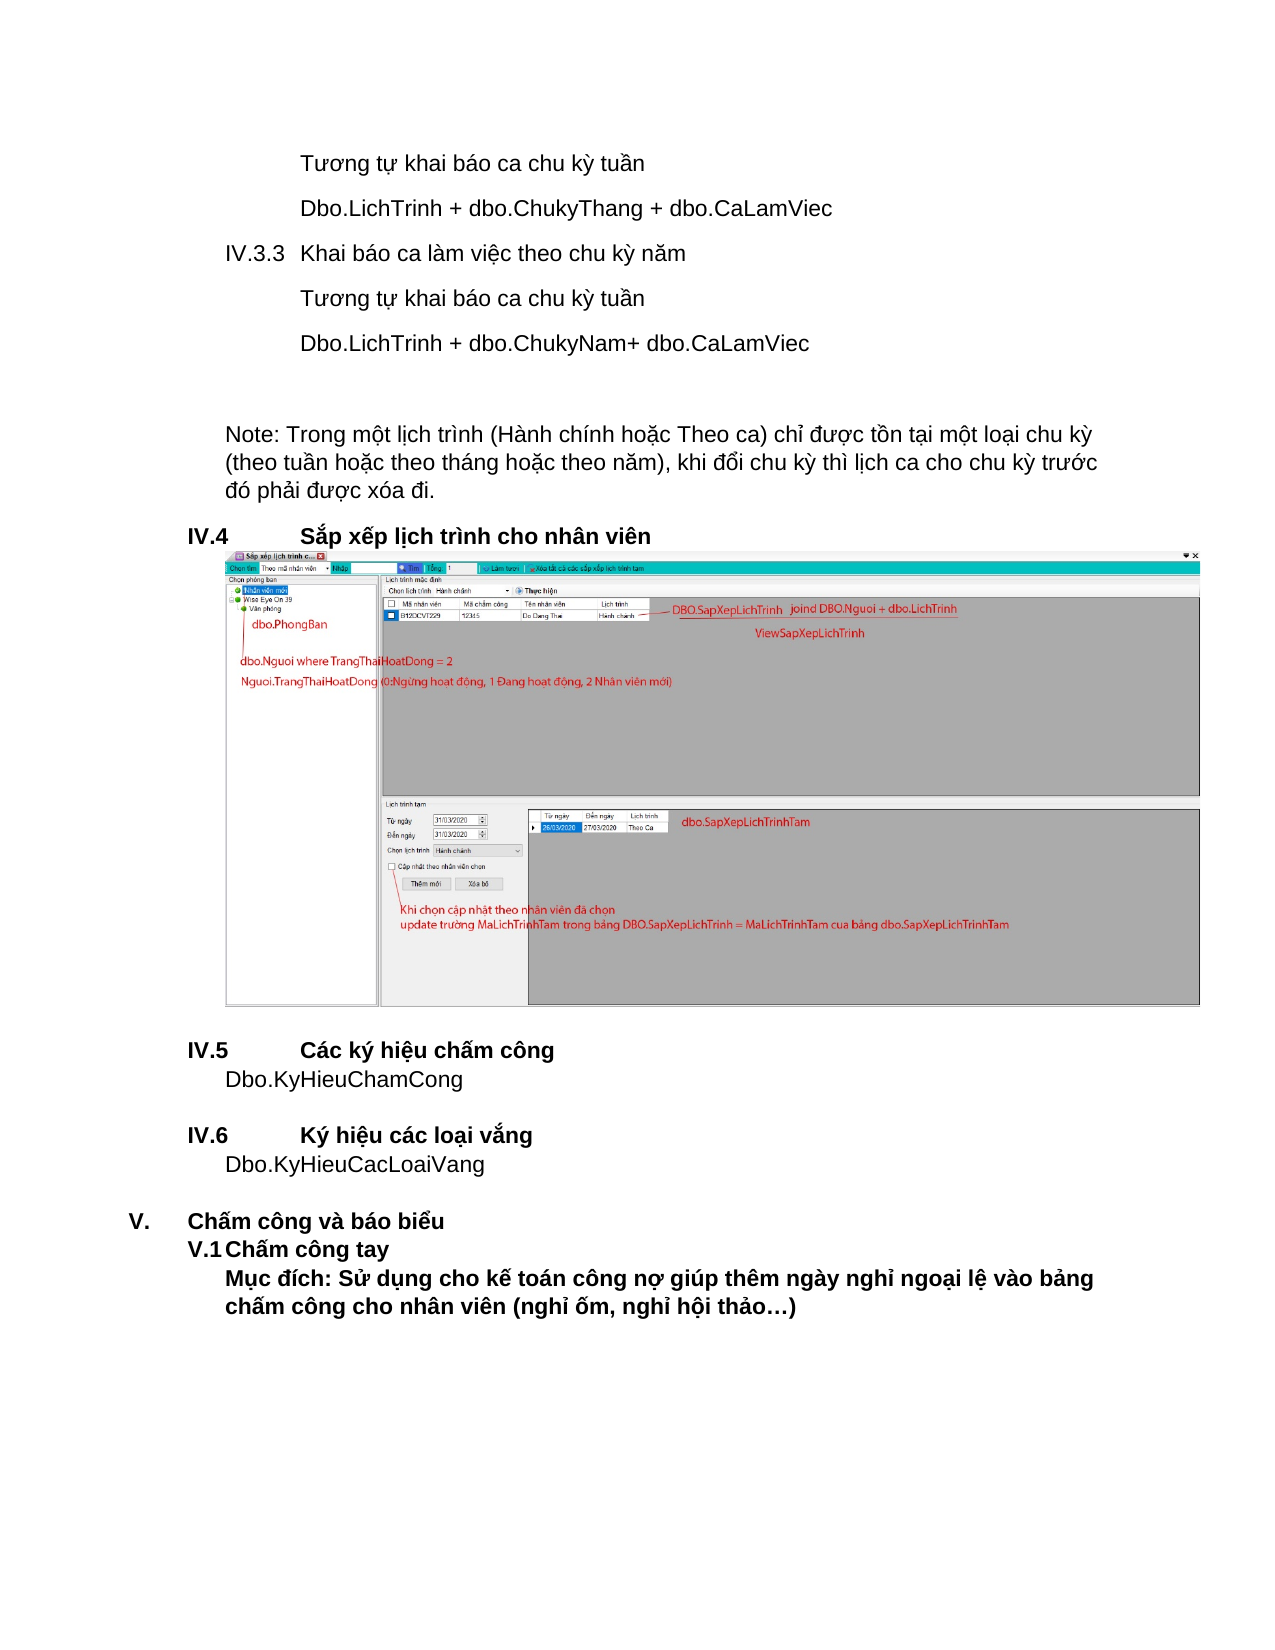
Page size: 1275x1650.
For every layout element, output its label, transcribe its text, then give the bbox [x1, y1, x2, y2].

list Ký hiệu các loại vắng [187, 1122, 1125, 1149]
list Các ký hiệu chấm công [187, 1037, 1125, 1063]
text Dbo.LichTrinh + dbo.ChukyThang + dbo.CaLamViec [300, 195, 1125, 221]
text Tương tự khai báo ca chu kỳ tuần [300, 285, 1125, 312]
text Dbo.LichTrinh + dbo.ChukyNam+ dbo.CaLamViec [300, 330, 1125, 357]
picture [225, 551, 1200, 1007]
list Chấm công tay [187, 1236, 1125, 1263]
list Mục đích: Sử dụng cho kế toán công nợ giúp thêm ngày nghỉ ngoại lệ vào bảng chấm công cho nhân viên (nghỉ ốm, nghỉ hội thảo…) [225, 1265, 1125, 1319]
list Dbo.KyHieuChamCong [225, 1066, 1125, 1092]
list Sắp xếp lịch trình cho nhân viên [187, 523, 1125, 549]
list Khai báo ca làm việc theo chu kỳ năm [225, 240, 1125, 267]
text Note: Trong một lịch trình (Hành chính hoặc Theo ca) chỉ được tồn tại một loại chu kỳ (theo tuần hoặc theo tháng hoặc theo năm), khi đổi chu kỳ thì lịch ca cho chu kỳ trước đó phải được xóa đi. [225, 421, 1125, 504]
list Chấm công và báo biểu [150, 1208, 1125, 1234]
text Tương tự khai báo ca chu kỳ tuần [300, 150, 1125, 176]
list Dbo.KyHieuCacLoaiVang [225, 1151, 1125, 1177]
